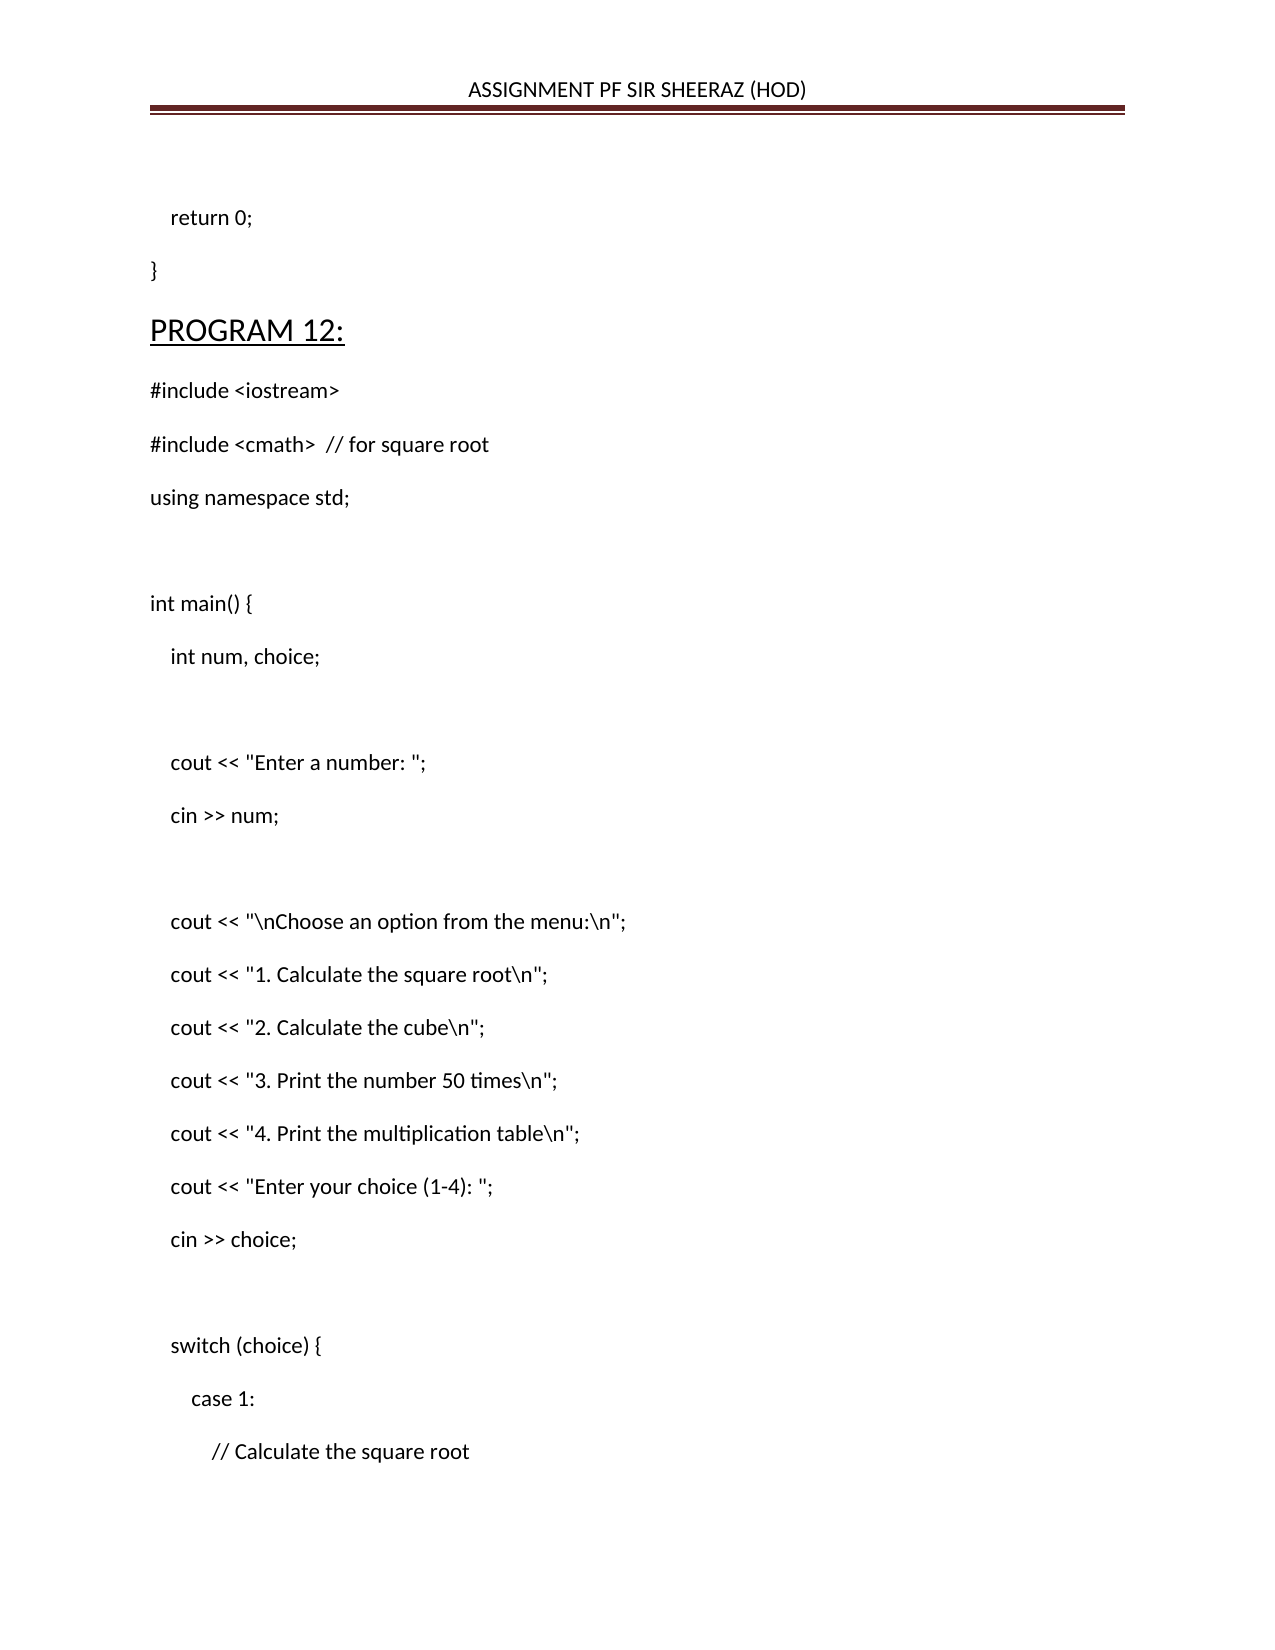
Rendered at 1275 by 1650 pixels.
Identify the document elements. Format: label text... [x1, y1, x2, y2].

text int num, choice; [150, 642, 1125, 670]
text return 0; [150, 203, 1125, 231]
text using namespace std; [150, 483, 1125, 511]
text cout << "Enter a number: "; [150, 748, 1125, 776]
text #include <iostream> [150, 377, 1125, 405]
text cout << "1. Calculate the square root\n"; [150, 960, 1125, 988]
text cin >> choice; [150, 1225, 1125, 1253]
text // Calculate the square root [150, 1437, 1125, 1465]
text cout << "4. Print the multiplication table\n"; [150, 1119, 1125, 1147]
text cin >> num; [150, 801, 1125, 829]
text } [150, 256, 1125, 284]
text #include <cmath> // for square root [150, 430, 1125, 458]
text cout << "Enter your choice (1-4): "; [150, 1172, 1125, 1200]
text cout << "3. Print the number 50 times\n"; [150, 1066, 1125, 1094]
text cout << "\nChoose an option from the menu:\n"; [150, 907, 1125, 935]
text case 1: [150, 1384, 1125, 1412]
text cout << "2. Calculate the cube\n"; [150, 1013, 1125, 1041]
text PROGRAM 12: [150, 309, 1125, 350]
text switch (choice) { [150, 1331, 1125, 1359]
text int main() { [150, 589, 1125, 617]
